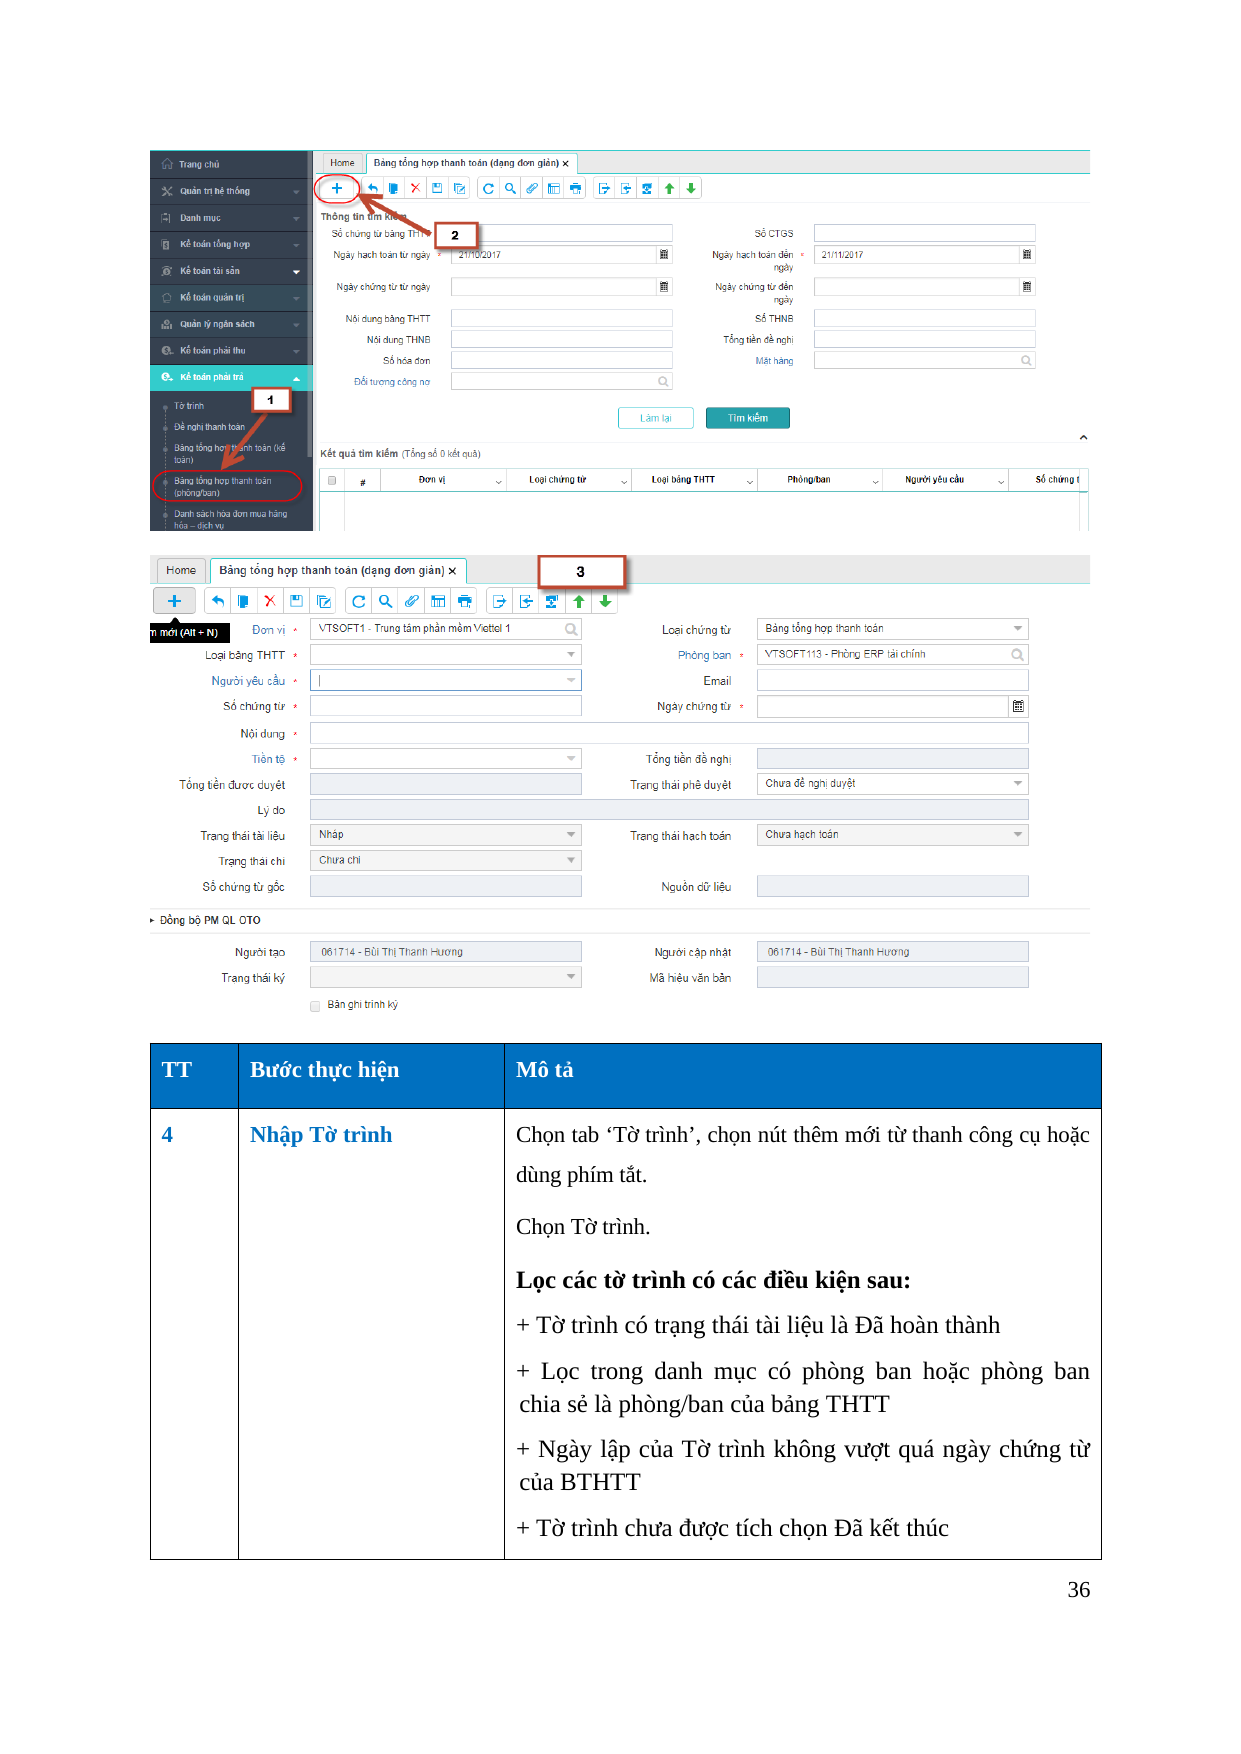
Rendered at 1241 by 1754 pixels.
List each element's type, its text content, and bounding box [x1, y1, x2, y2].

table_cell 4 [151, 1109, 238, 1558]
table_cell Nhập Tờ trình [239, 1109, 504, 1558]
table_header Bước thực hiện [239, 1044, 504, 1108]
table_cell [505, 1109, 1101, 1558]
picture [150, 150, 1091, 531]
table_header Mô tả [505, 1044, 1101, 1108]
picture [150, 555, 1091, 1018]
table_header TT [151, 1044, 238, 1108]
